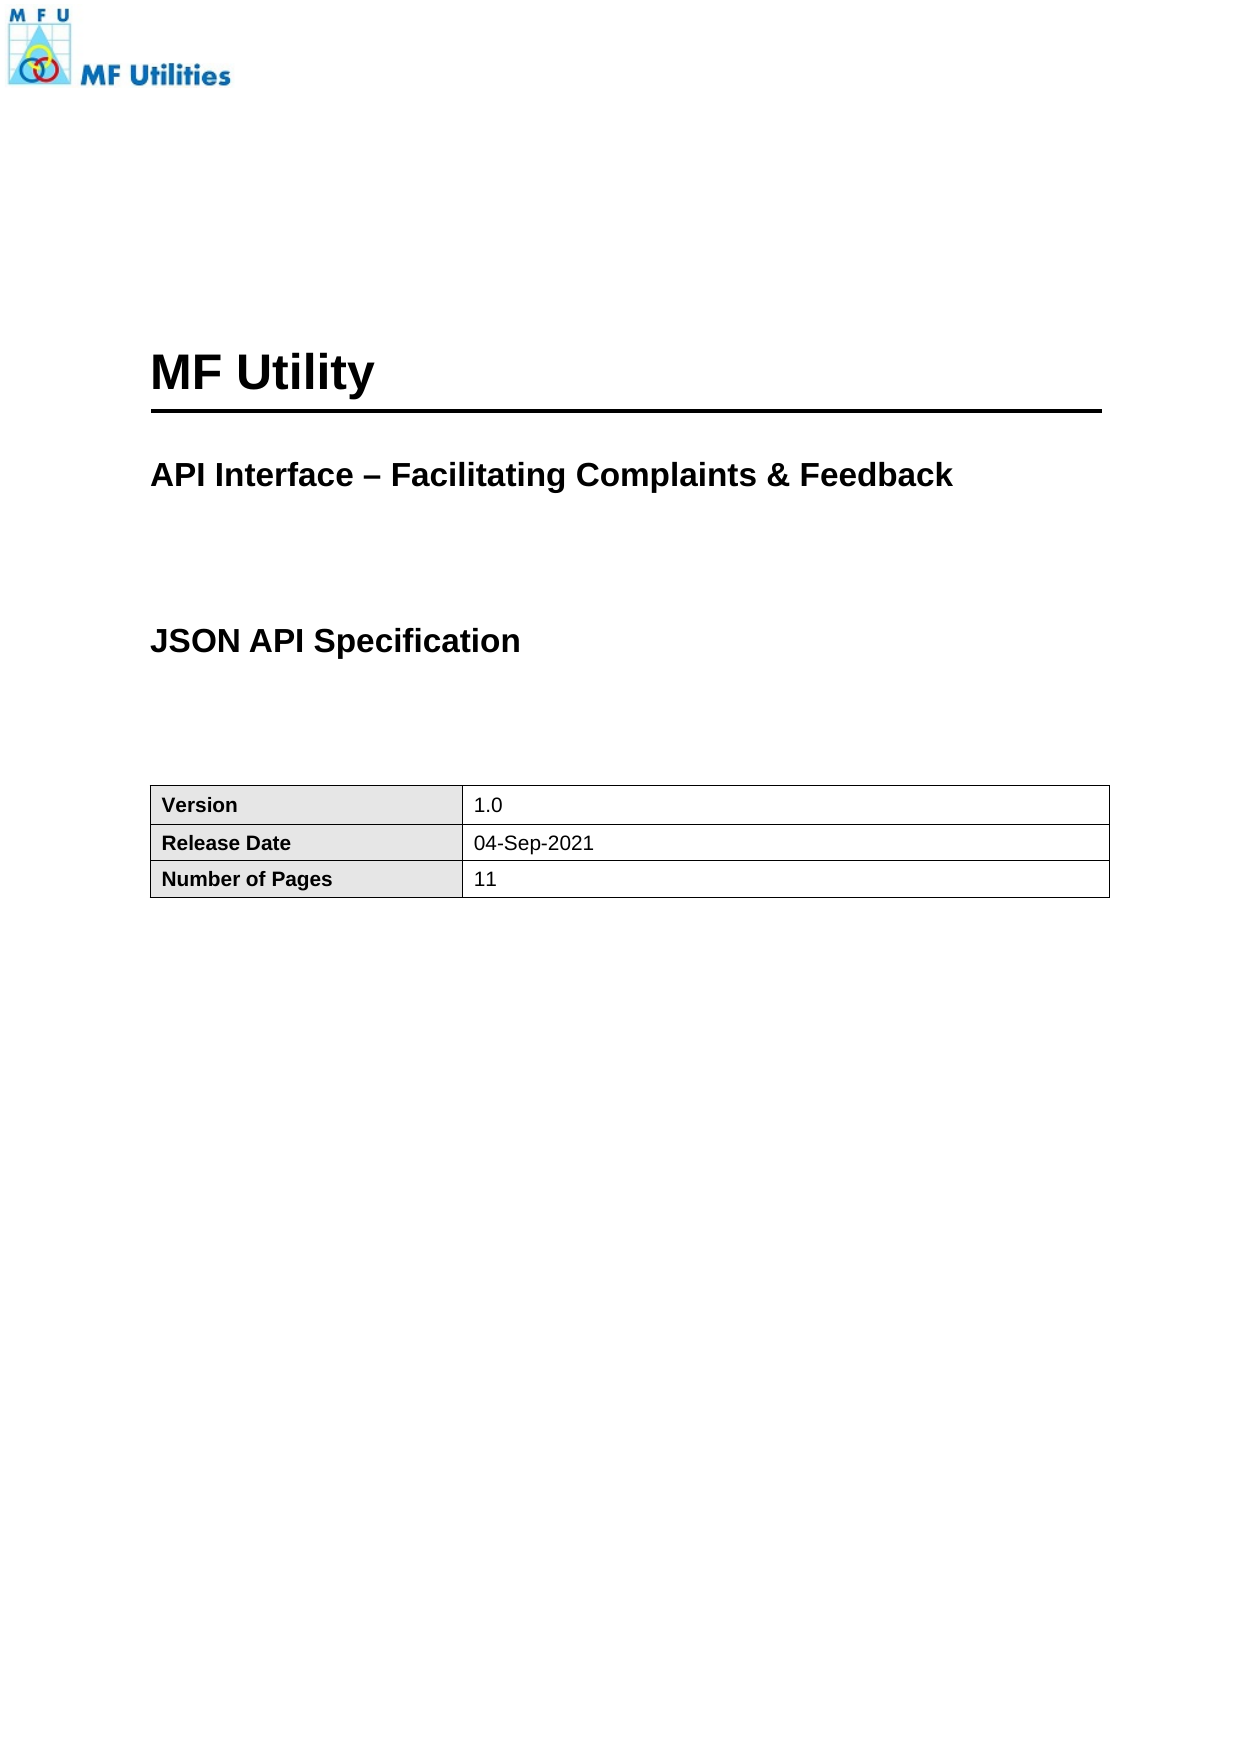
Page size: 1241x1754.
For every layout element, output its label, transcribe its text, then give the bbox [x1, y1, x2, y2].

table_header Version [151, 786, 462, 824]
table_header 1.0 [463, 786, 1109, 824]
table_cell 11 [463, 861, 1109, 897]
title JSON API Specification [150, 621, 1090, 659]
table_cell Number of Pages [151, 861, 462, 897]
table_cell Release Date [151, 825, 462, 860]
title MF Utility [150, 343, 1090, 400]
table_cell 04-Sep-2021 [463, 825, 1109, 860]
title API Interface – Facilitating Complaints & Feedback [150, 455, 1090, 494]
picture [4, 4, 235, 88]
